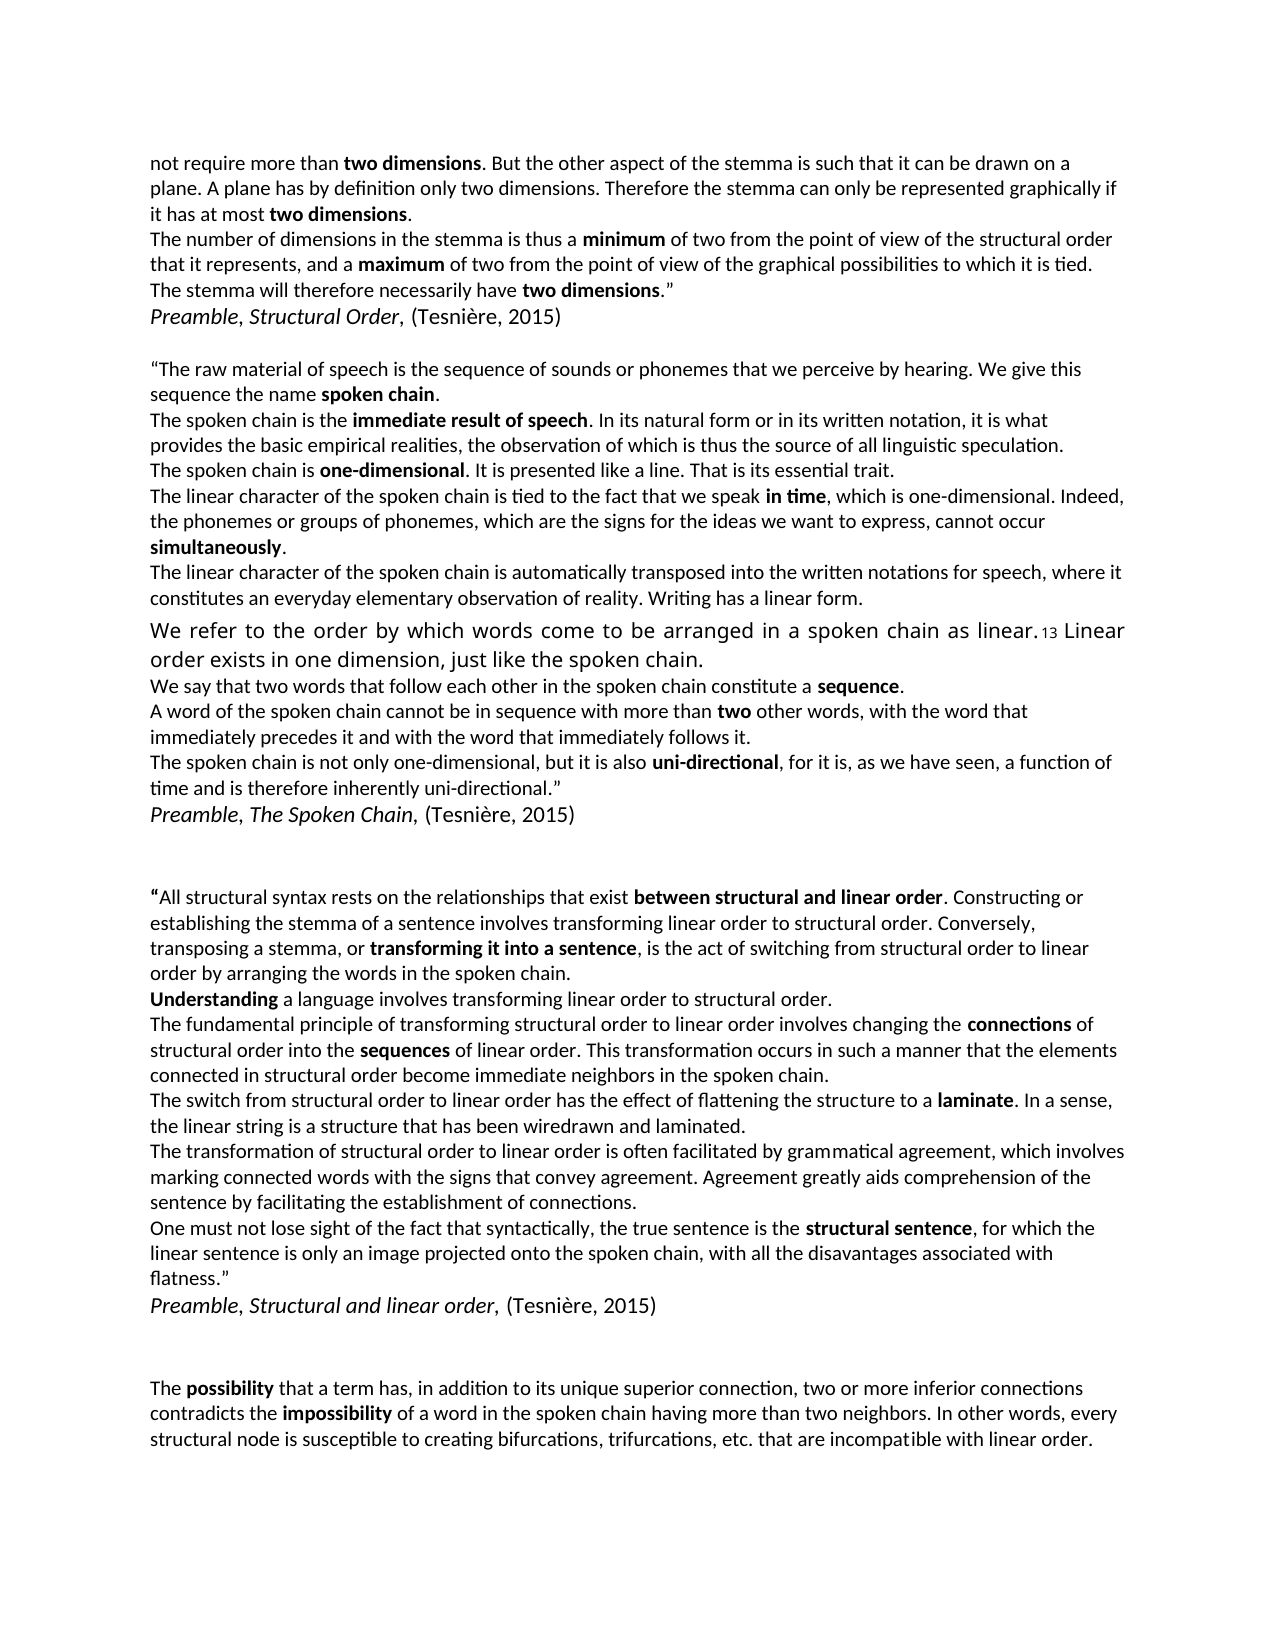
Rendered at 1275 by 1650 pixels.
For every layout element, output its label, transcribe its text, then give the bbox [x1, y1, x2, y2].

text We refer to the order by which words come to be arranged in a spoken chain as linear.13 Linear order exists in one dimension, just like the spoken chain. [150, 616, 1125, 673]
text The switch from structural order to linear order has the effect of flattening the structure to a laminate. In a sense, the linear string is a structure that has been wiredrawn and laminated. [150, 1088, 1125, 1138]
text Preamble, Structural and linear order, [150, 1291, 1125, 1319]
text “The raw material of speech is the sequence of sounds or phonemes that we perceive by hearing. We give this sequence the name spoken chain. [150, 356, 1125, 407]
text The linear character of the spoken chain is tied to the fact that we speak in time, which is one-dimensional. Indeed, the phonemes or groups of phonemes, which are the signs for the ideas we want to express, cannot occur simultaneously. [150, 483, 1125, 559]
text One must not lose sight of the fact that syntactically, the true sentence is the structural sentence, for which the linear sentence is only an image projected onto the spoken chain, with all the disavantages associated with flatness.” [150, 1215, 1125, 1291]
text The spoken chain is one-dimensional. It is presented like a line. That is its essential trait. [150, 458, 1125, 483]
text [150, 150, 1125, 226]
text The linear character of the spoken chain is automatically transposed into the written notations for speech, where it constitutes an everyday elementary observation of reality. Writing has a linear form. [150, 559, 1125, 610]
text The spoken chain is not only one-dimensional, but it is also uni-directional, for it is, as we have seen, a function of time and is therefore inherently uni-directional.” [150, 749, 1125, 800]
text Preamble, The Spoken Chain, [150, 800, 1125, 828]
text Preamble, Structural Order, [150, 302, 1125, 331]
text We say that two words that follow each other in the spoken chain constitute a sequence. [150, 673, 1125, 699]
text The number of dimensions in the stemma is thus a minimum of two from the point of view of the structural order that it represents, and a maximum of two from the point of view of the graphical possibilities to which it is tied. The stemma will therefore necessarily have two dimensions.” [150, 226, 1125, 302]
text The fundamental principle of transforming structural order to linear order involves changing the connections of structural order into the sequences of linear order. This transformation occurs in such a manner that the elements connected in structural order become immediate neighbors in the spoken chain. [150, 1011, 1125, 1088]
text “All structural syntax rests on the relationships that exist between structural and linear order. Constructing or establishing the stemma of a sentence involves transforming linear order to structural order. Conversely, transposing a stemma, or transforming it into a sentence, is the act of switching from structural order to linear order by arranging the words in the spoken chain. [150, 884, 1125, 986]
text The spoken chain is the immediate result of speech. In its natural form or in its written notation, it is what provides the basic empirical realities, the observation of which is thus the source of all linguistic speculation. [150, 407, 1125, 458]
text A word of the spoken chain cannot be in sequence with more than two other words, with the word that immediately precedes it and with the word that immediately follows it. [150, 699, 1125, 749]
text The transformation of structural order to linear order is often facilitated by grammatical agreement, which involves marking connected words with the signs that convey agreement. Agreement greatly aids comprehension of the sentence by facilitating the establishment of connections. [150, 1138, 1125, 1215]
text The possibility that a term has, in addition to its unique superior connection, two or more inferior connections contradicts the impossibility of a word in the spoken chain having more than two neighbors. In other words, every structural node is susceptible to creating bifurcations, trifurcations, etc. that are incompatible with linear order. [150, 1375, 1125, 1451]
text Understanding a language involves transforming linear order to structural order. [150, 986, 1125, 1011]
